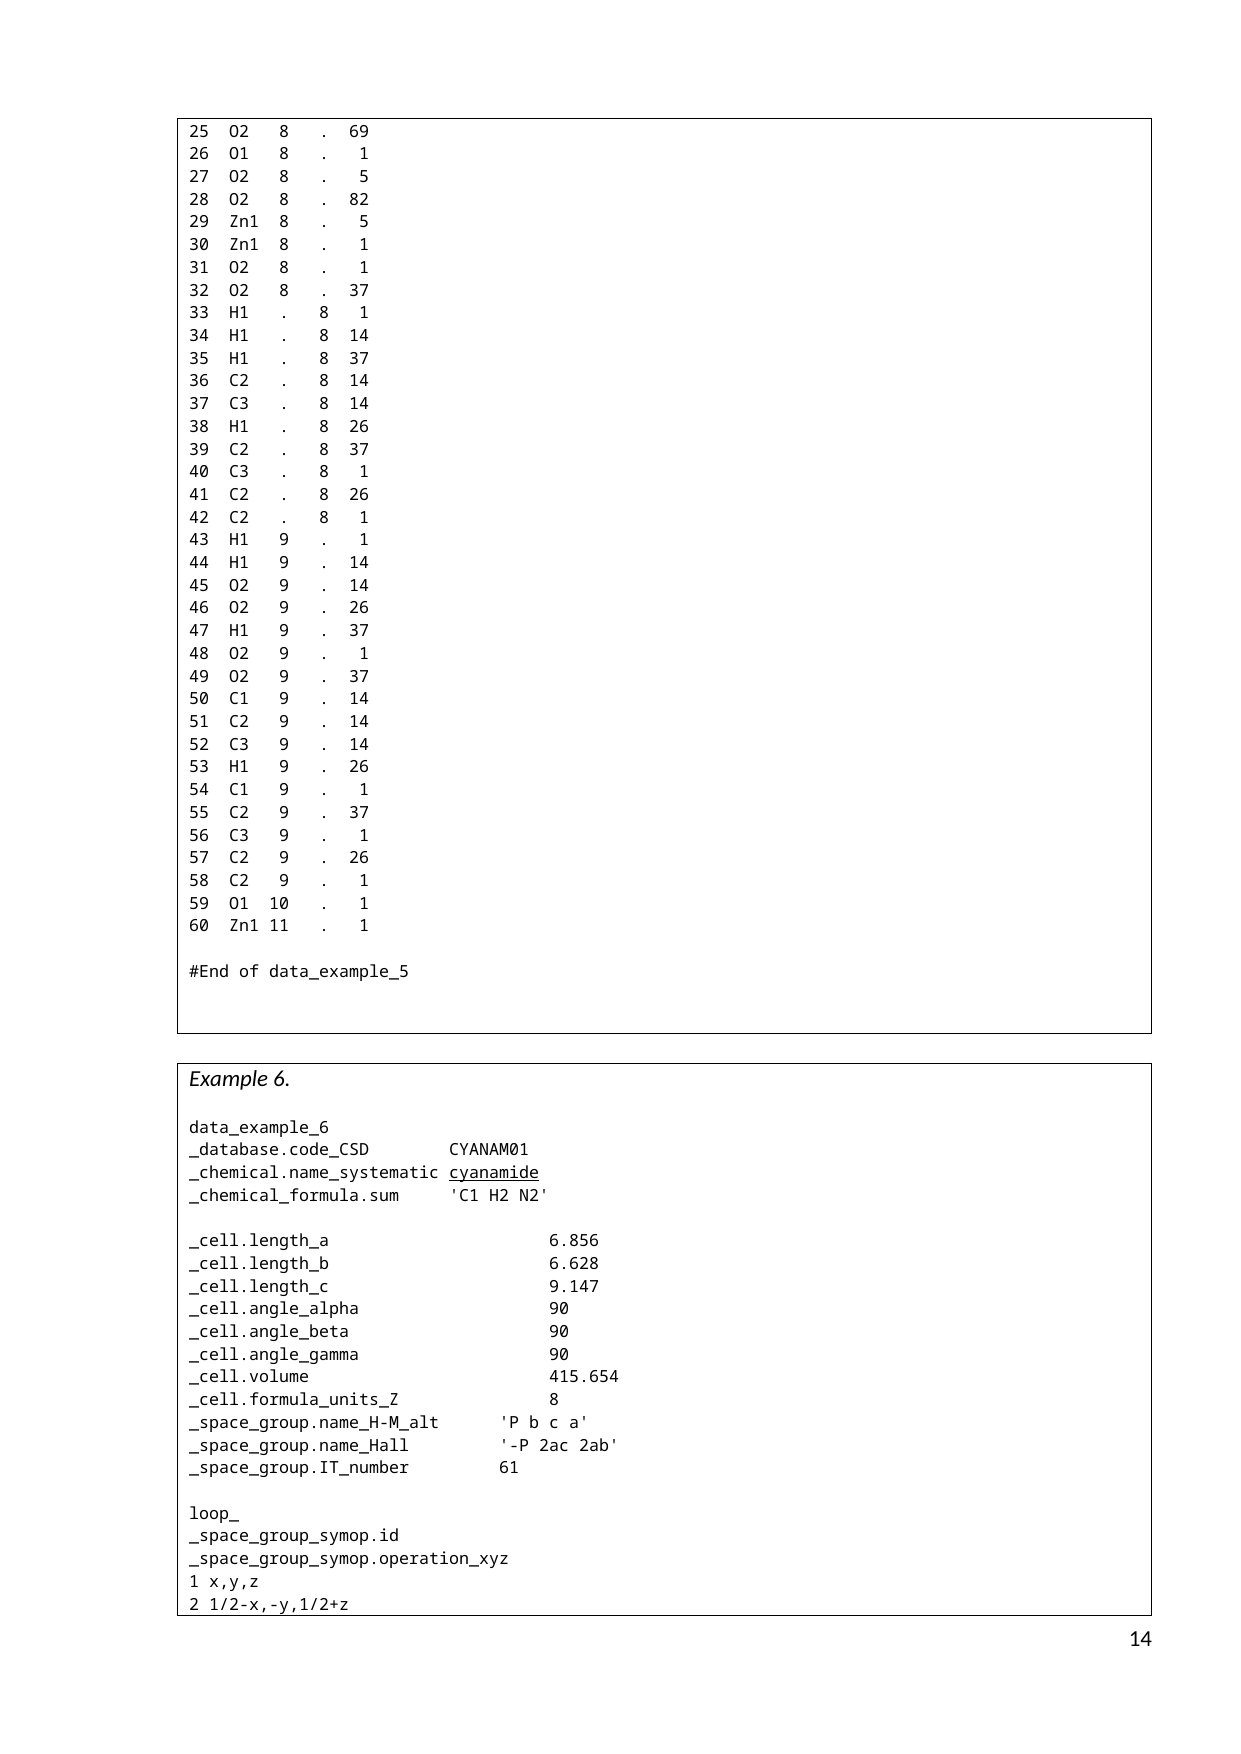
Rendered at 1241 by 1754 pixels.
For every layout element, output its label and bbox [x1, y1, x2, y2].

table_header [178, 119, 1151, 1033]
table_header [178, 1064, 1151, 1615]
